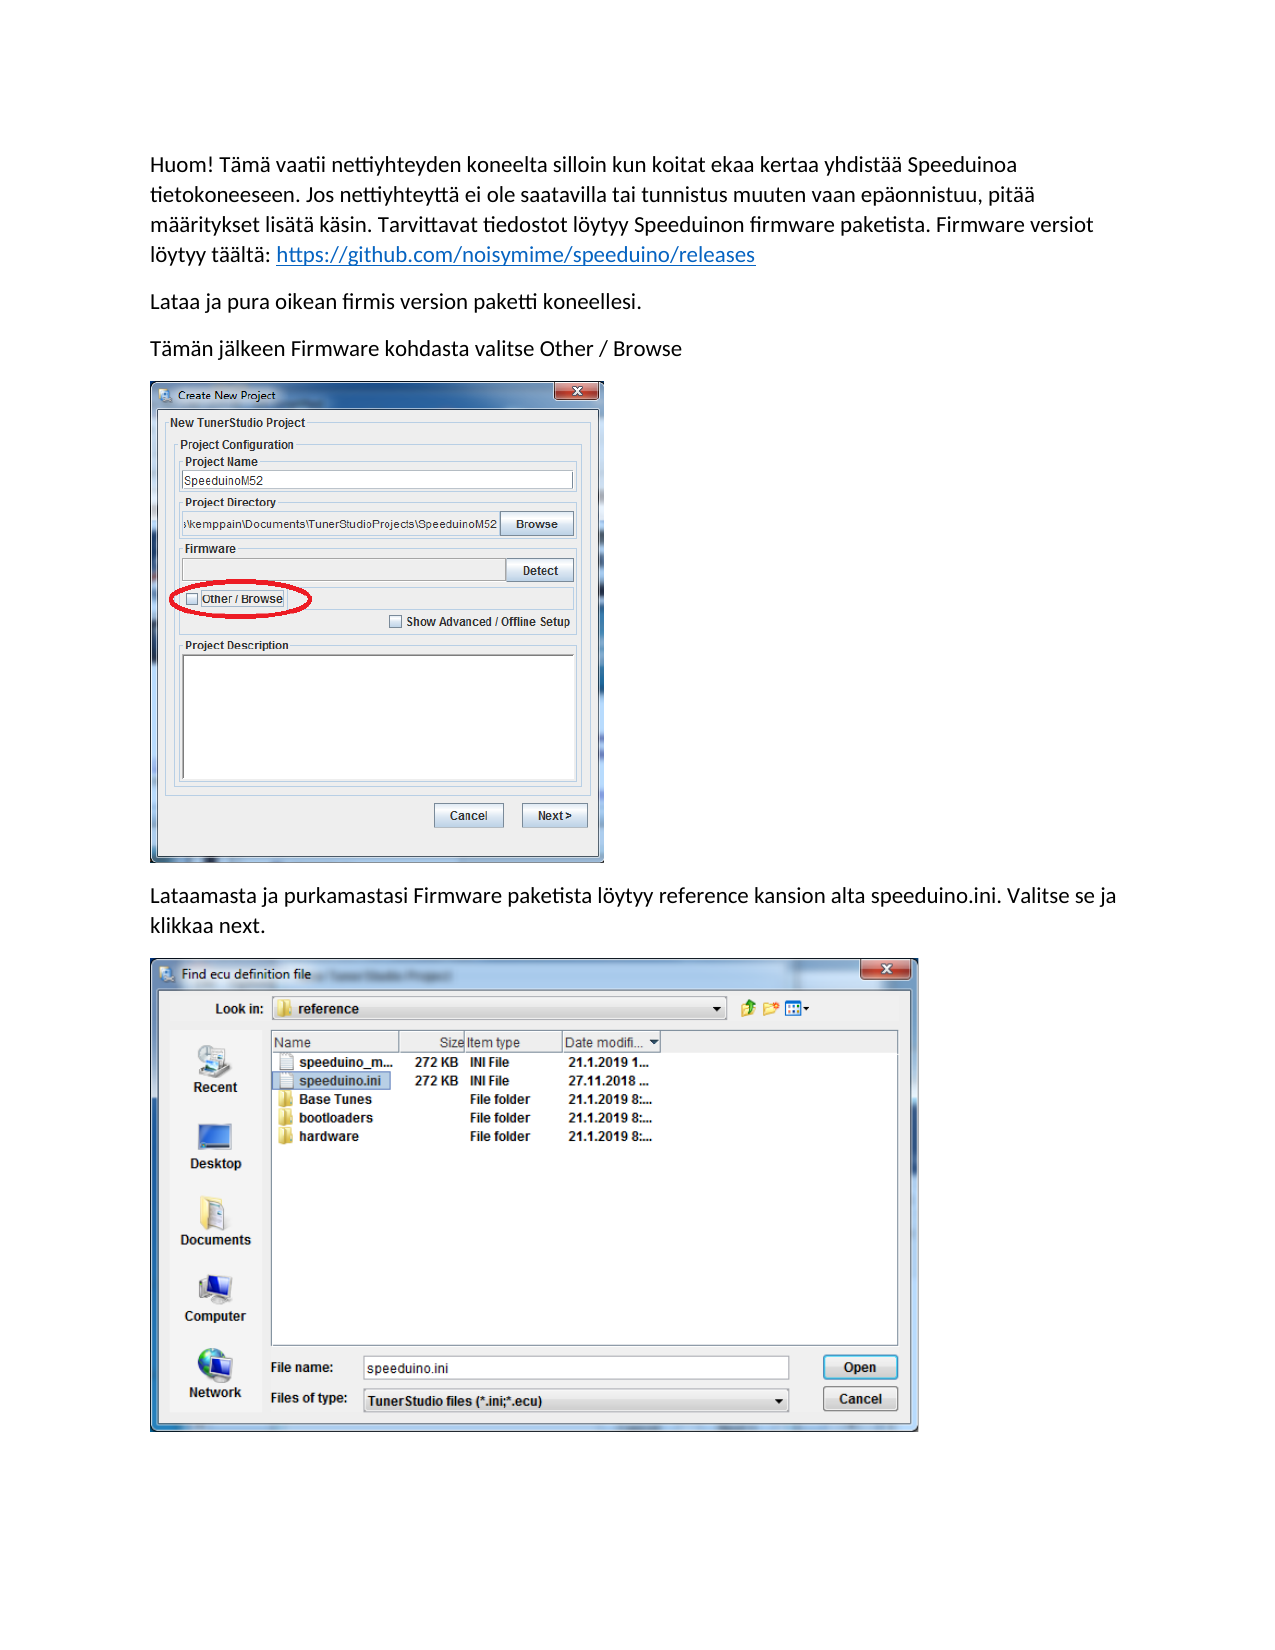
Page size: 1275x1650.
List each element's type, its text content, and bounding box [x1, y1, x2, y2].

picture [150, 958, 919, 1432]
text Lataa ja pura oikean firmis version paketti koneellesi. [150, 287, 1125, 316]
picture [150, 381, 604, 863]
text Tämän jälkeen Firmware kohdasta valitse Other / Browse [150, 334, 1125, 362]
text Huom! Tämä vaatii nettiyhteyden koneelta silloin kun koitat ekaa kertaa yhdistää Speeduinoa tietokoneeseen. Jos nettiyhteyttä ei ole saatavilla tai tunnistus muuten vaan epäonnistuu, pitää määritykset lisätä käsin. Tarvittavat tiedostot löytyy Speeduinon firmware paketista. Firmware versiot löytyy täältä: https://github.com/noisymime/speeduino/releases [150, 150, 1125, 269]
text Lataamasta ja purkamastasi Firmware paketista löytyy reference kansion alta speeduino.ini. Valitse se ja klikkaa next. [150, 881, 1125, 939]
